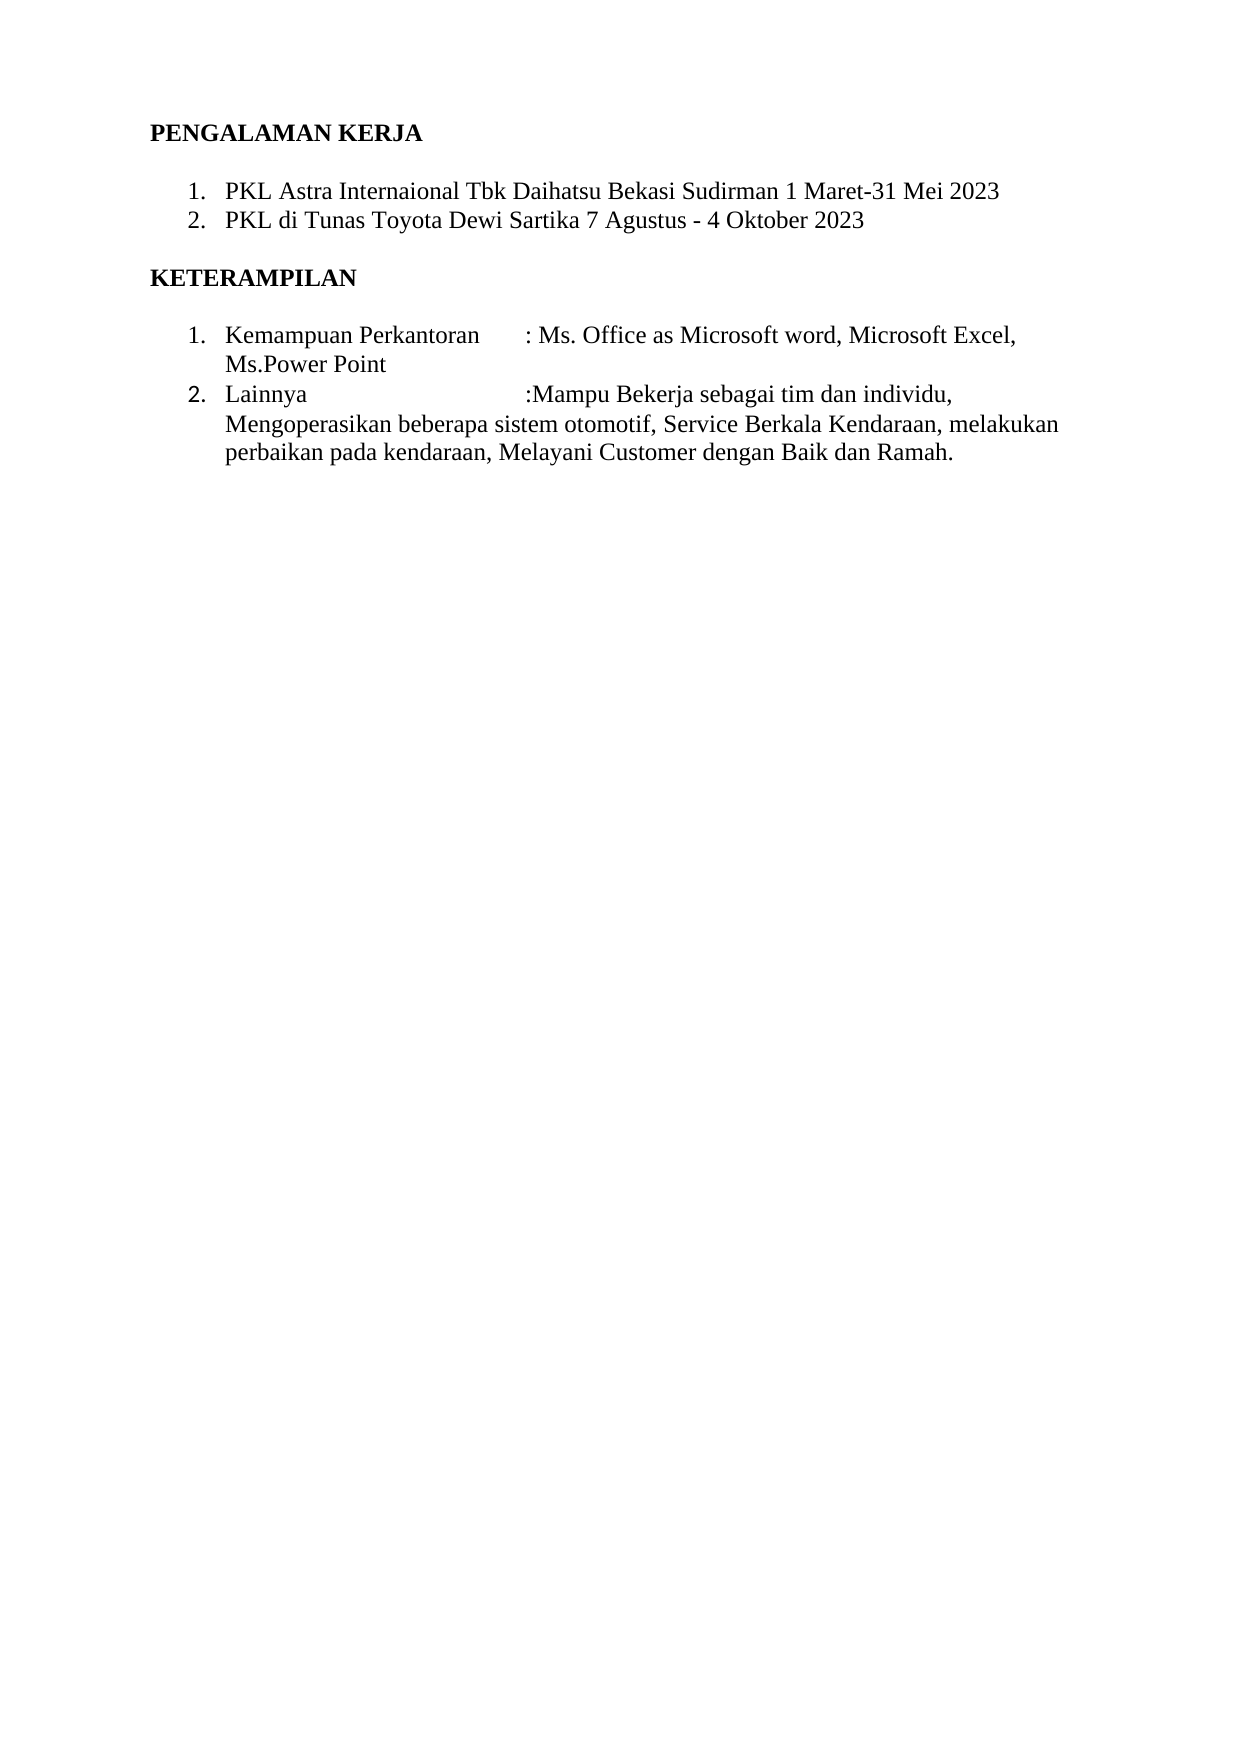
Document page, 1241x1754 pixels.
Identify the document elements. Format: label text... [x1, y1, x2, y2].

text KETERAMPILAN [150, 263, 1090, 291]
list PKL di Tunas Toyota Dewi Sartika 7 Agustus - 4 Oktober 2023 [187, 205, 1090, 233]
list Kemampuan Perkantoran : Ms. Office as Microsoft word, Microsoft Excel, Ms.Power Point [187, 321, 1090, 378]
text PENGALAMAN KERJA [150, 118, 1090, 147]
list Lainnya :Mampu Bekerja sebagai tim dan individu, Mengoperasikan beberapa sistem otomotif, Service Berkala Kendaraan, melakukan perbaikan pada kendaraan, Melayani Customer dengan Baik dan Ramah. [187, 378, 1090, 466]
list PKL Astra Internaional Tbk Daihatsu Bekasi Sudirman 1 Maret-31 Mei 2023 [187, 176, 1090, 205]
